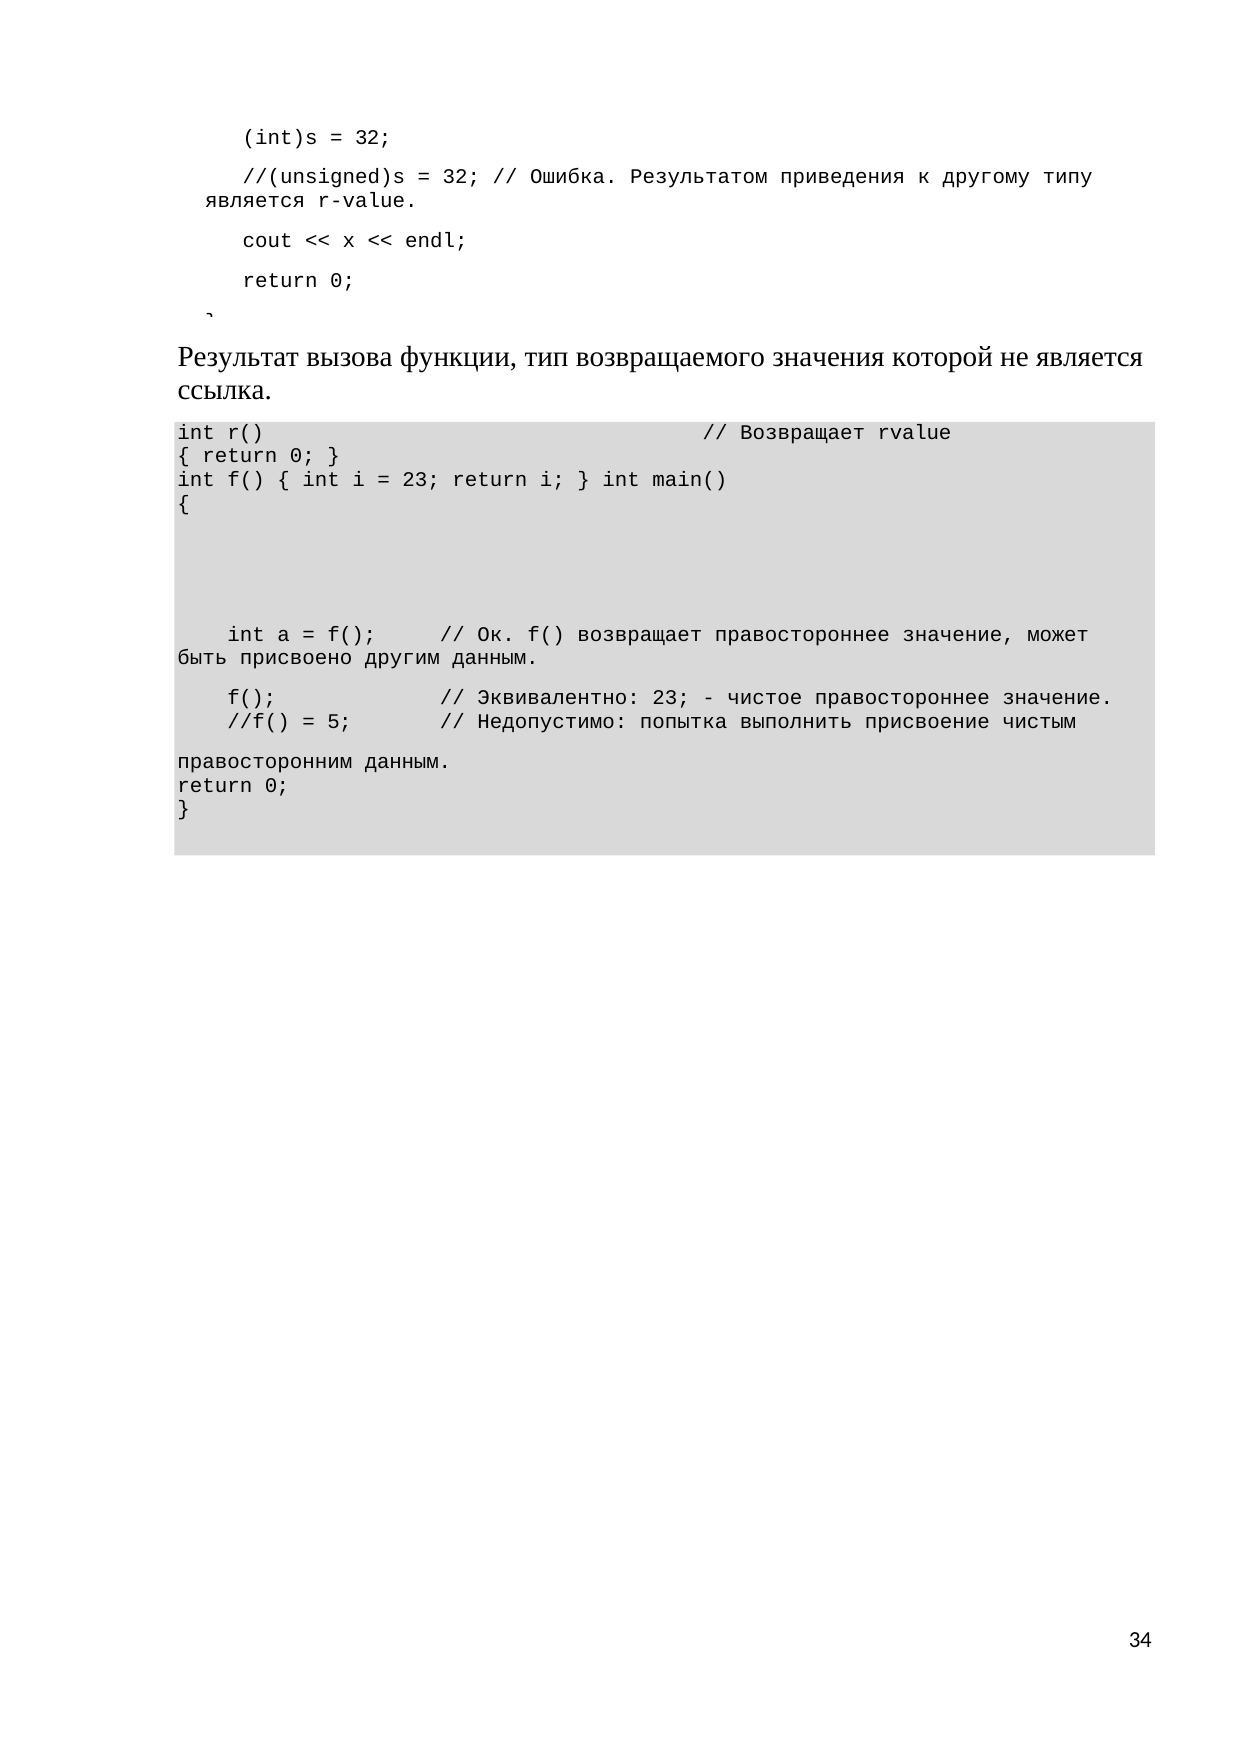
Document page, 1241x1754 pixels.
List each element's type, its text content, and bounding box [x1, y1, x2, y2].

text Результат вызова функции, тип возвращаемого значения которой не является ссылка. [177, 339, 1215, 406]
